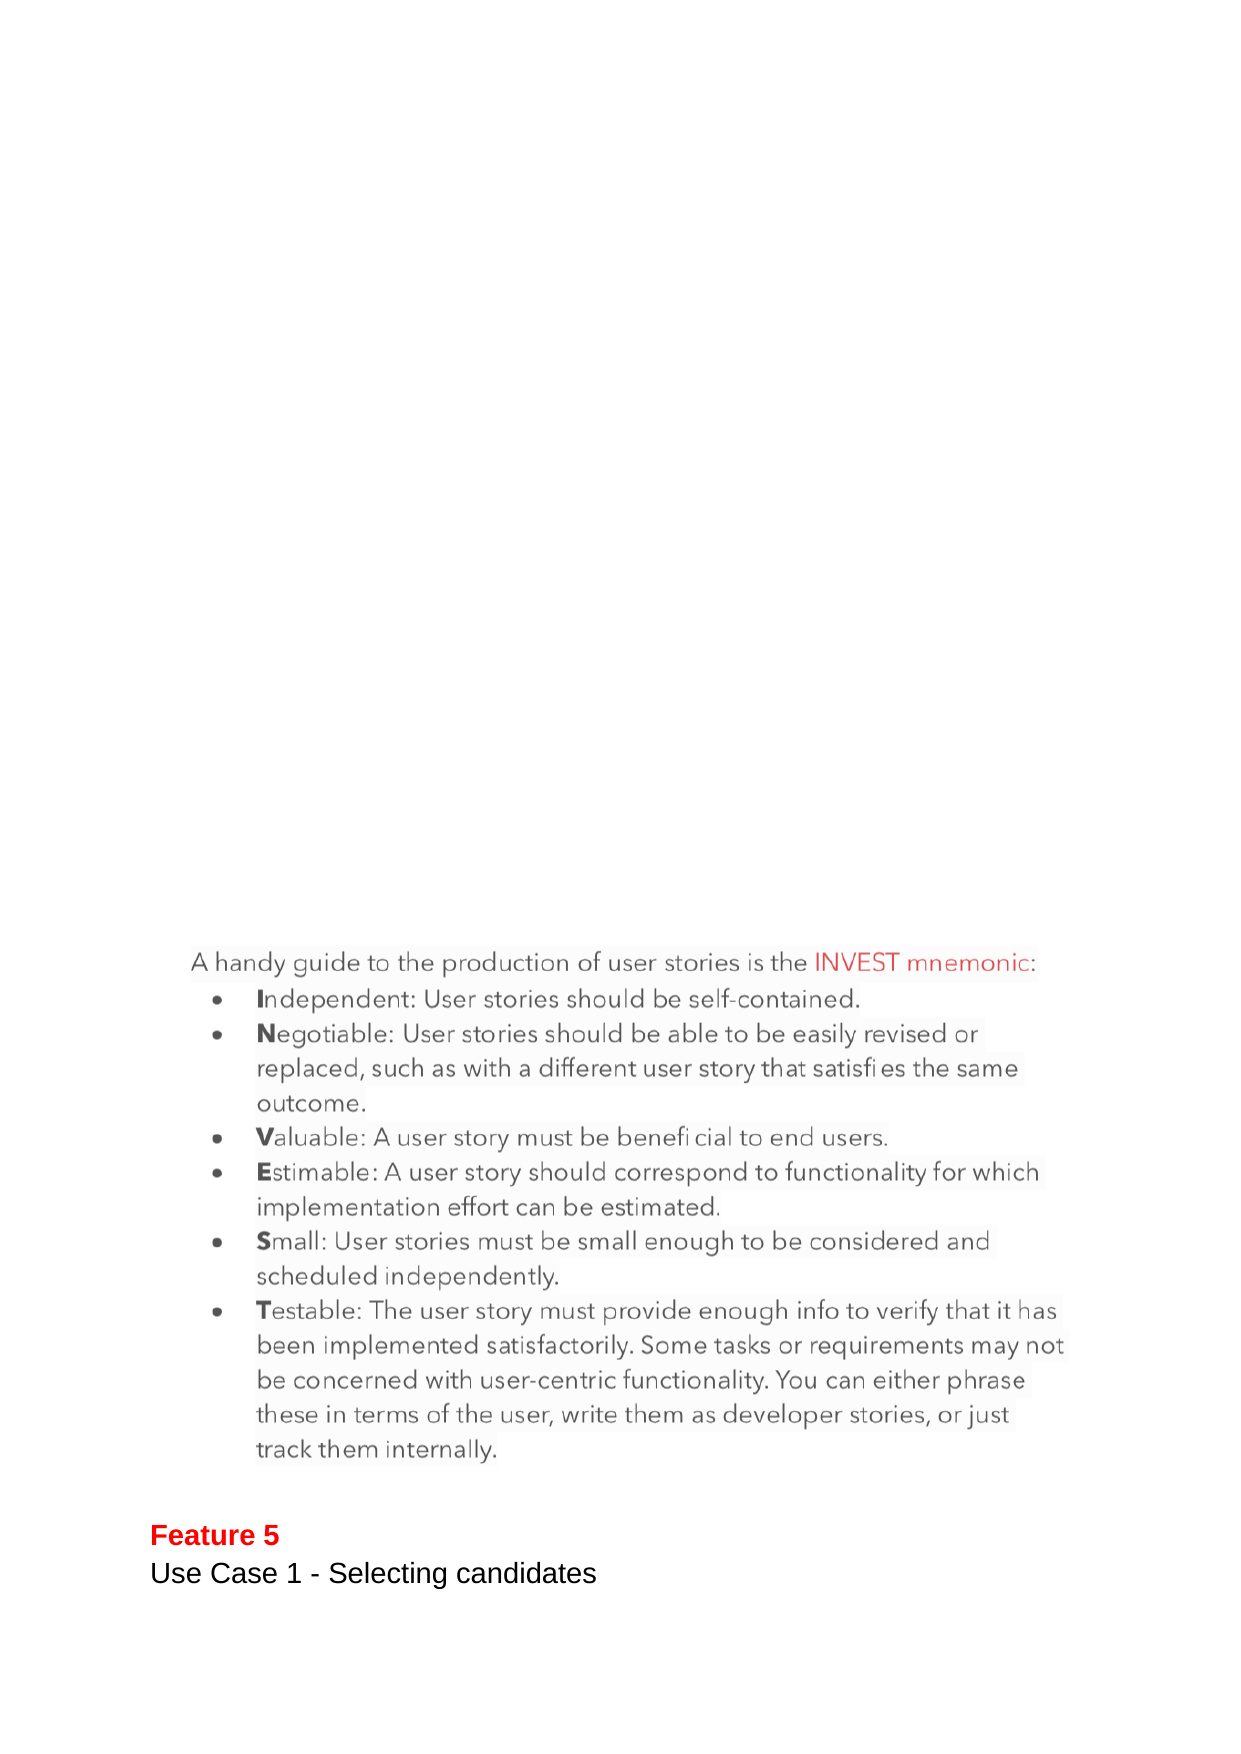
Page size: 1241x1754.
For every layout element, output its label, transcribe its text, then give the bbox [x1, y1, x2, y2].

picture [150, 930, 1091, 1493]
text Use Case 1 - Selecting candidates [150, 1556, 1090, 1590]
text Feature 5 [150, 1518, 1090, 1551]
